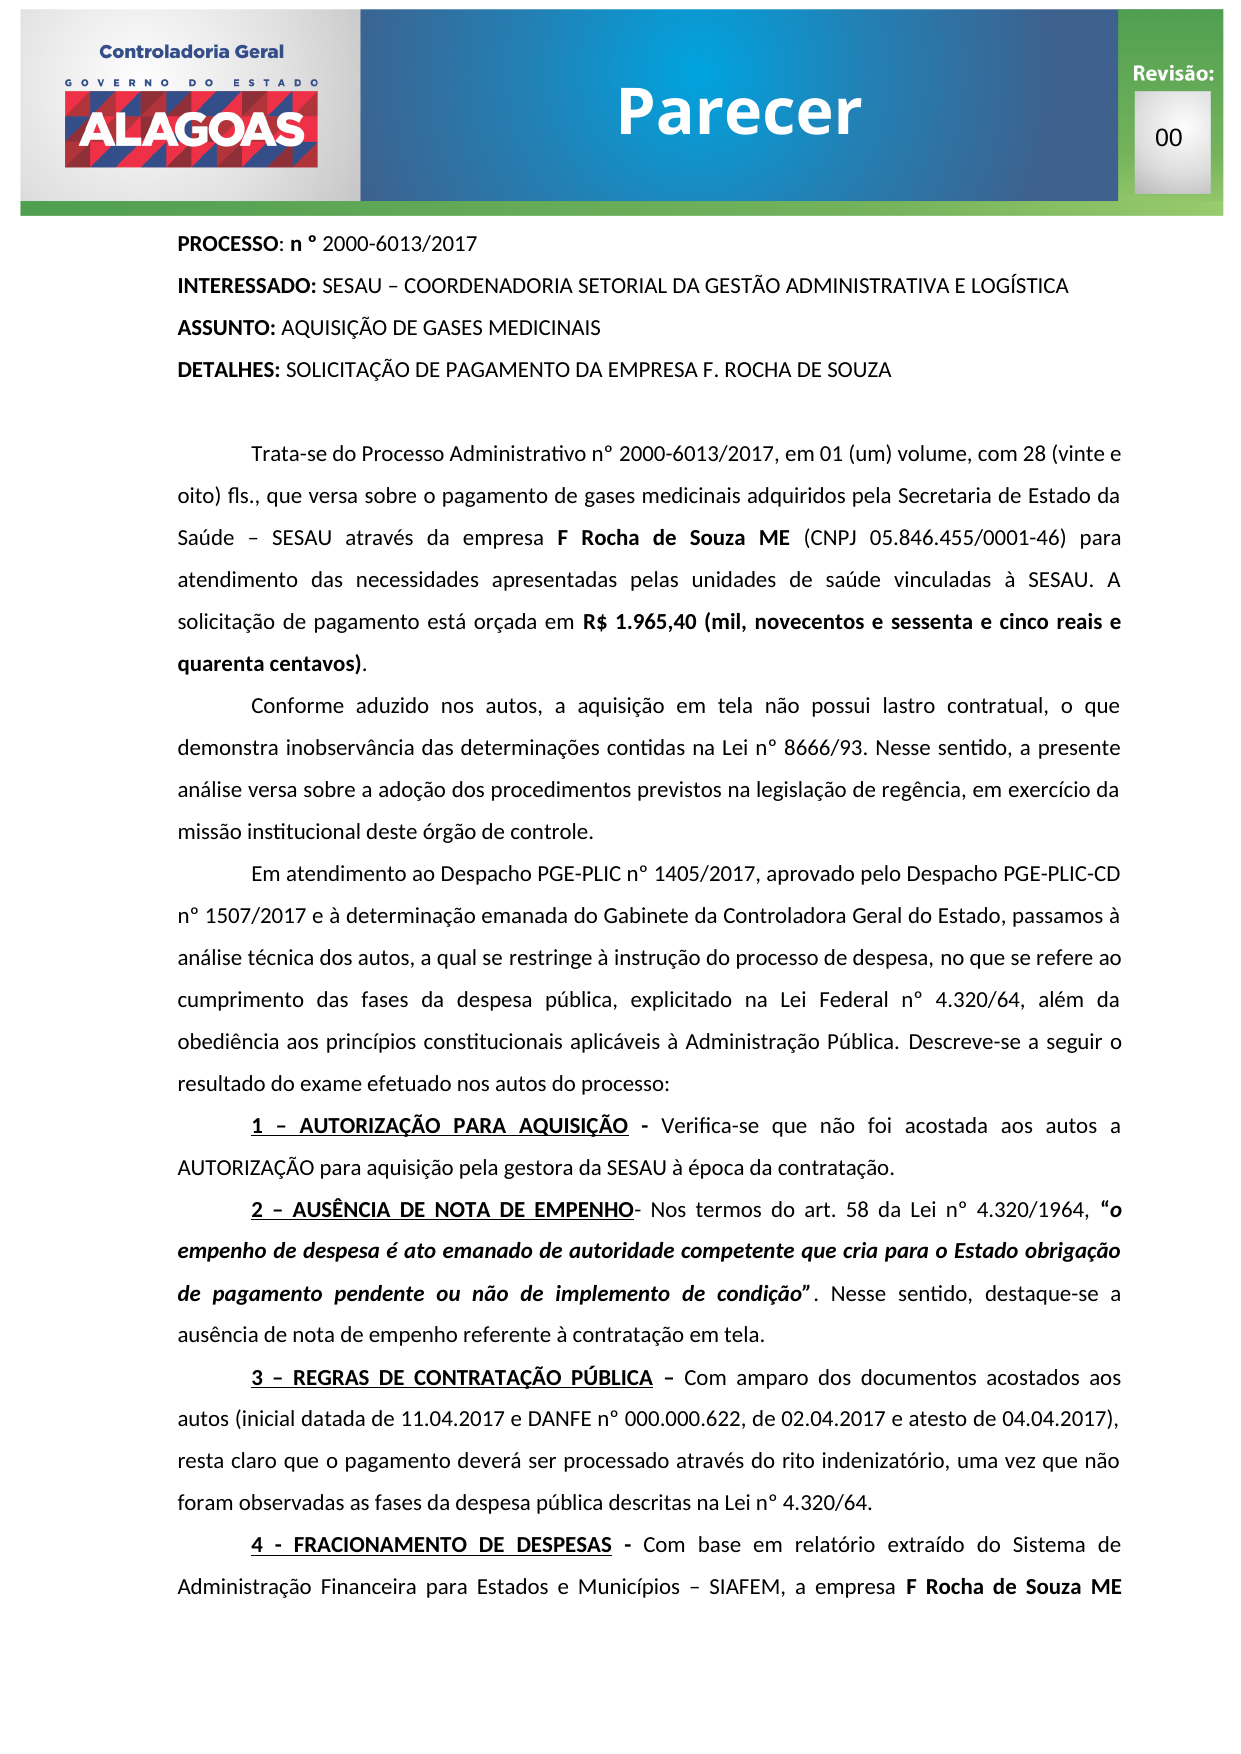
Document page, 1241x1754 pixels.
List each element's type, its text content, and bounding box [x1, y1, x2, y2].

text Em atendimento ao Despacho PGE-PLIC nº 1405/2017, aprovado pelo Despacho PGE-PLIC-CD nº 1507/2017 e à determinação emanada do Gabinete da Controladora Geral do Estado, passamos à análise técnica dos autos, a qual se restringe à instrução do processo de despesa, no que se refere ao cumprimento das fases da despesa pública, explicitado na Lei Federal nº 4.320/64, além da obediência aos princípios constitucionais aplicáveis à Administração Pública. Descreve-se a seguir o resultado do exame efetuado nos autos do processo: [177, 859, 1122, 1097]
text ASSUNTO: AQUISIÇÃO DE GASES MEDICINAIS [177, 313, 1122, 341]
text Conforme aduzido nos autos, a aquisição em tela não possui lastro contratual, o que demonstra inobservância das determinações contidas na Lei nº 8666/93. Nesse sentido, a presente análise versa sobre a adoção dos procedimentos previstos na legislação de regência, em exercício da missão institucional deste órgão de controle. [177, 691, 1122, 845]
text 3 – REGRAS DE CONTRATAÇÃO PÚBLICA – Com amparo dos documentos acostados aos autos (inicial datada de 11.04.2017 e DANFE nº 000.000.622, de 02.04.2017 e atesto de 04.04.2017), resta claro que o pagamento deverá ser processado através do rito indenizatório, uma vez que não foram observadas as fases da despesa pública descritas na Lei nº 4.320/64. [177, 1363, 1122, 1517]
text PROCESSO: n º 2000-6013/2017 [177, 177, 1122, 257]
text Trata-se do Processo Administrativo nº 2000-6013/2017, em 01 (um) volume, com 28 (vinte e oito) fls., que versa sobre o pagamento de gases medicinais adquiridos pela Secretaria de Estado da Saúde – SESAU através da empresa F Rocha de Souza ME (CNPJ 05.846.455/0001-46) para atendimento das necessidades apresentadas pelas unidades de saúde vinculadas à SESAU. A solicitação de pagamento está orçada em R$ 1.965,40 (mil, novecentos e sessenta e cinco reais e quarenta centavos). [177, 439, 1122, 677]
text 2 – AUSÊNCIA DE NOTA DE EMPENHO- Nos termos do art. 58 da Lei nº 4.320/1964, “o empenho de despesa é ato emanado de autoridade competente que cria para o Estado obrigação de pagamento pendente ou não de implemento de condição”. Nesse sentido, destaque-se a ausência de nota de empenho referente à contratação em tela. [177, 1195, 1122, 1349]
text INTERESSADO: SESAU – COORDENADORIA SETORIAL DA GESTÃO ADMINISTRATIVA E LOGÍSTICA [177, 271, 1122, 299]
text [177, 1531, 1122, 1601]
text 1 – AUTORIZAÇÃO PARA AQUISIÇÃO - Verifica-se que não foi acostada aos autos a AUTORIZAÇÃO para aquisição pela gestora da SESAU à época da contratação. [177, 1111, 1122, 1181]
picture [20, 9, 1224, 216]
text DETALHES: SOLICITAÇÃO DE PAGAMENTO DA EMPRESA F. ROCHA DE SOUZA [177, 355, 1122, 383]
